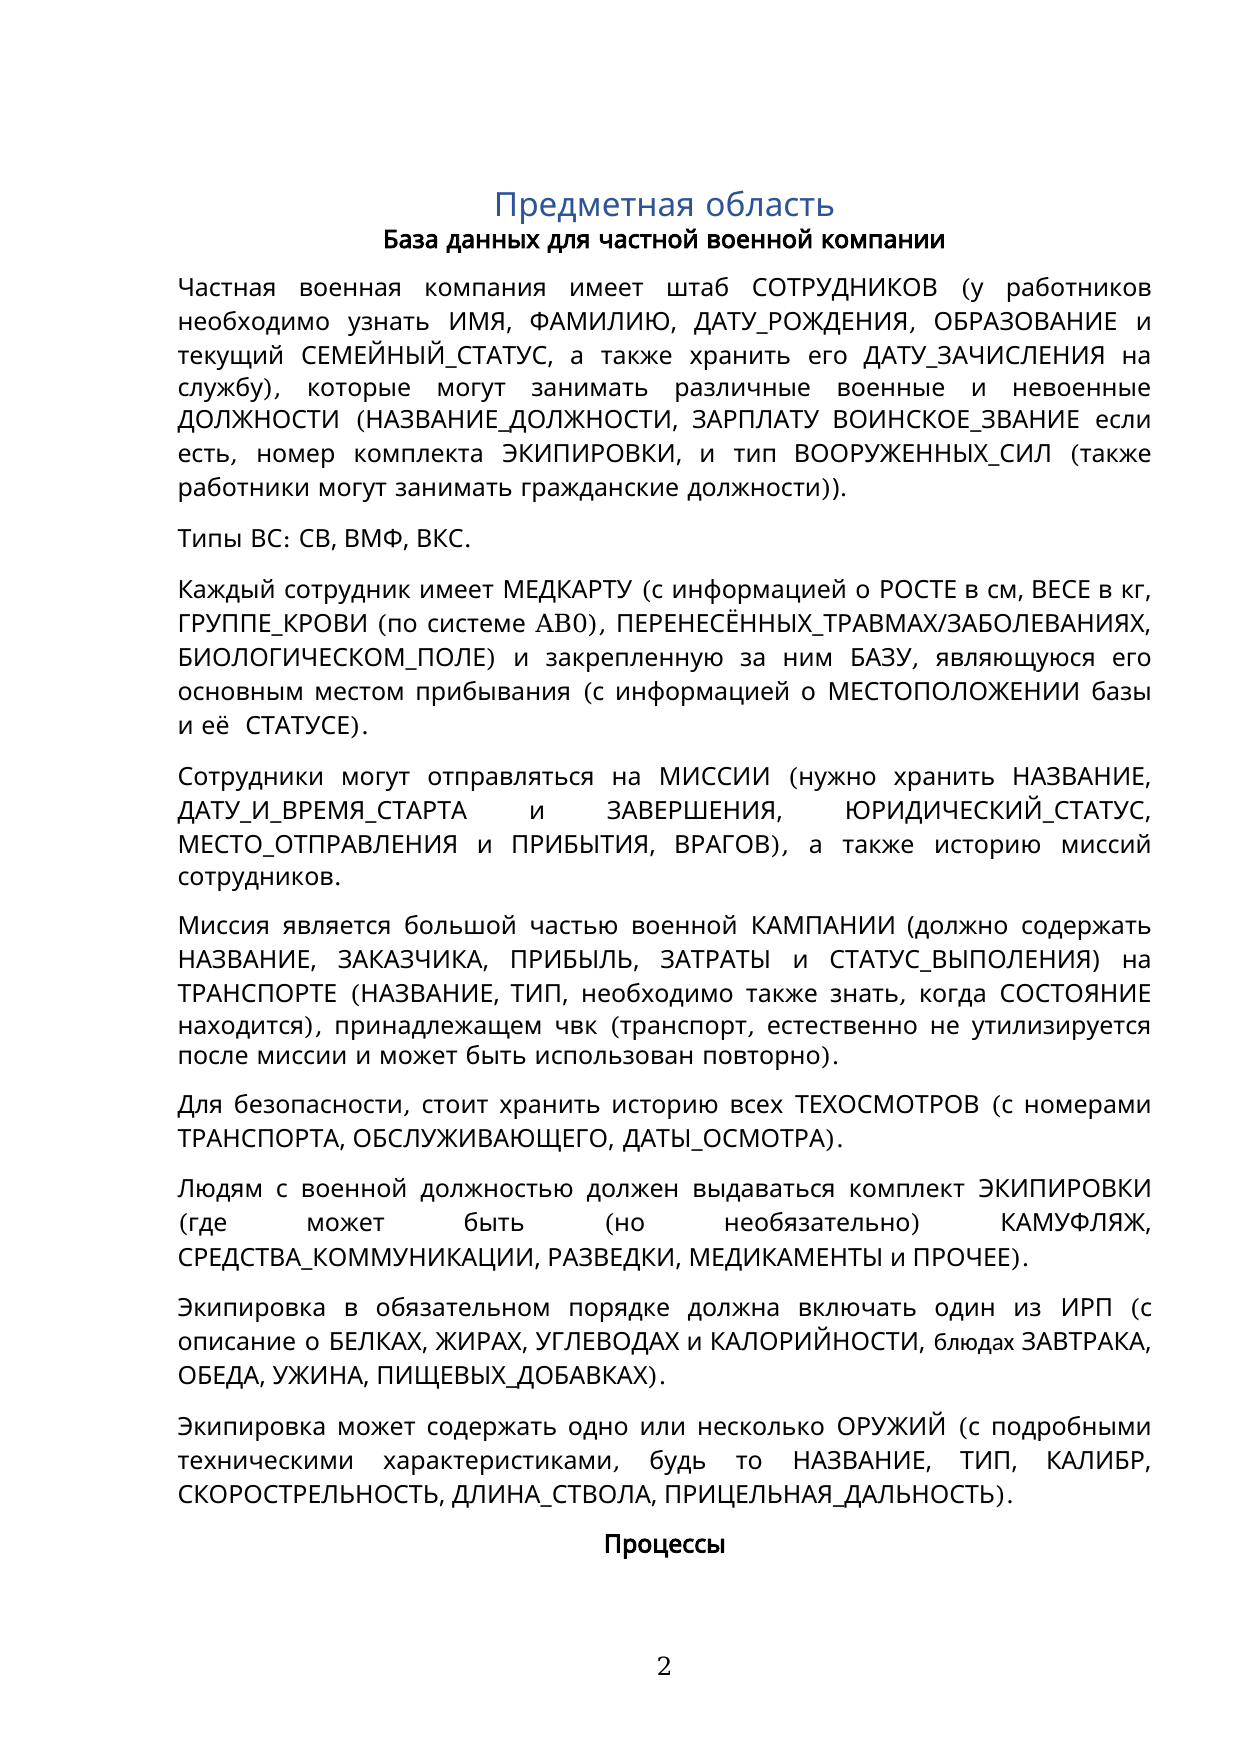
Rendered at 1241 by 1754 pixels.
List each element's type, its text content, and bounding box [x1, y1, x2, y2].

text Экипировка может содержать одно или несколько ОРУЖИЙ (с подробными техническими характеристиками, будь то НАЗВАНИЕ, ТИП, КАЛИБР, СКОРОСТРЕЛЬНОСТЬ, ДЛИНА_СТВОЛА, ПРИЦЕЛЬНАЯ_ДАЛЬНОСТЬ). [177, 1409, 1152, 1511]
text Миссия является большой частью военной КАМПАНИИ (должно содержать НАЗВАНИЕ, ЗАКАЗЧИКА, ПРИБЫЛЬ, ЗАТРАТЫ и СТАТУС_ВЫПОЛЕНИЯ) на ТРАНСПОРТЕ (НАЗВАНИЕ, ТИП, необходимо также знать, когда СОСТОЯНИЕ находится), принадлежащем чвк (транспорт, естественно не утилизируется после миссии и может быть использован повторно). [177, 907, 1152, 1069]
text Экипировка в обязательном порядке должна включать один из ИРП (с описание о БЕЛКАХ, ЖИРАХ, УГЛЕВОДАХ и КАЛОРИЙНОСТИ, блюдах ЗАВТРАКА, ОБЕДА, УЖИНА, ПИЩЕВЫХ_ДОБАВКАХ). [177, 1290, 1152, 1392]
subtitle Предметная область [177, 183, 1152, 223]
text Типы ВС: СВ, ВМФ, ВКС. [177, 521, 1152, 555]
text Для безопасности, стоит хранить историю всех ТЕХОСМОТРОВ (с номерами ТРАНСПОРТА, ОБСЛУЖИВАЮЩЕГО, ДАТЫ_ОСМОТРА). [177, 1086, 1152, 1154]
text Частная военная компания имеет штаб СОТРУДНИКОВ (у работников необходимо узнать ИМЯ, ФАМИЛИЮ, ДАТУ_РОЖДЕНИЯ, ОБРАЗОВАНИЕ и текущий СЕМЕЙНЫЙ_СТАТУС, а также хранить его ДАТУ_ЗАЧИСЛЕНИЯ на службу), которые могут занимать различные военные и невоенные ДОЛЖНОСТИ (НАЗВАНИЕ_ДОЛЖНОСТИ, ЗАРПЛАТУ ВОИНСКОЕ_ЗВАНИЕ если есть, номер комплекта ЭКИПИРОВКИ, и тип ВООРУЖЕННЫХ_СИЛ (также работники могут занимать гражданские должности)). [177, 270, 1152, 504]
text Людям с военной должностью должен выдаваться комплект ЭКИПИРОВКИ (где может быть (но необязательно) КАМУФЛЯЖ, СРЕДСТВА_КОММУНИКАЦИИ, РАЗВЕДКИ, МЕДИКАМЕНТЫ и ПРОЧЕЕ). [177, 1171, 1152, 1273]
text Сотрудники могут отправляться на МИССИИ (нужно хранить НАЗВАНИЕ, ДАТУ_И_ВРЕМЯ_СТАРТА и ЗАВЕРШЕНИЯ, ЮРИДИЧЕСКИЙ_СТАТУС, МЕСТО_ОТПРАВЛЕНИЯ и ПРИБЫТИЯ, ВРАГОВ), а также историю миссий сотрудников. [177, 758, 1152, 891]
text Процессы [177, 1528, 1152, 1558]
text Каждый сотрудник имеет МЕДКАРТУ (с информацией о РОСТЕ в см, ВЕСЕ в кг, ГРУППЕ_КРОВИ (по системе AB0), ПЕРЕНЕСЁННЫХ_ТРАВМАХ/ЗАБОЛЕВАНИЯХ, БИОЛОГИЧЕСКОМ_ПОЛЕ) и закрепленную за ним БАЗУ, являющуюся его основным местом прибывания (с информацией о МЕСТОПОЛОЖЕНИИ базы и её СТАТУСЕ). [177, 572, 1152, 742]
text База данных для частной военной компании [177, 223, 1152, 253]
